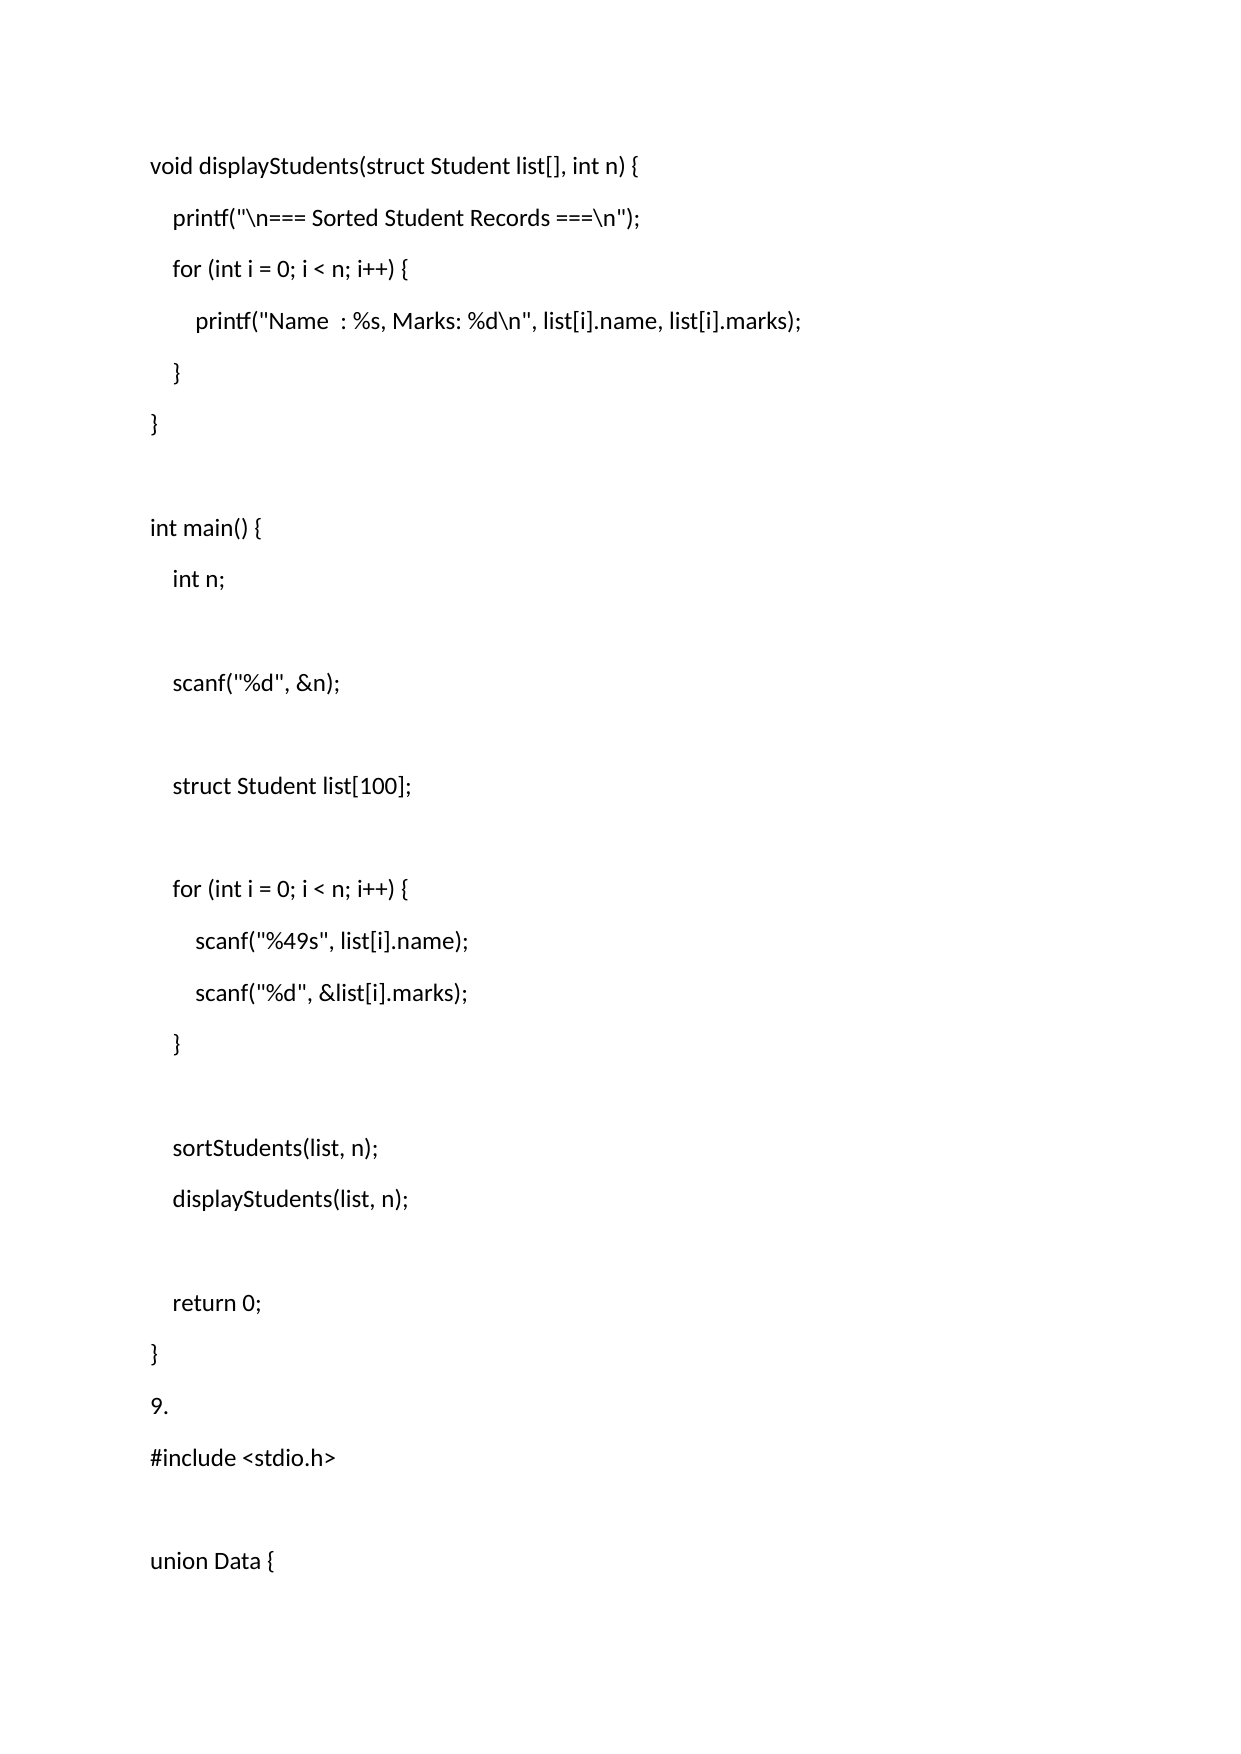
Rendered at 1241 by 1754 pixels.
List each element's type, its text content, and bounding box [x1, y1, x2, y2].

text for (int i = 0; i < n; i++) { [150, 253, 1090, 284]
text void displayStudents(struct Student list[], int n) { [150, 150, 1090, 181]
text displayStudents(list, n); [150, 1183, 1090, 1214]
text scanf("%49s", list[i].name); [150, 925, 1090, 956]
text int main() { [150, 512, 1090, 542]
text } [150, 1338, 1090, 1369]
text printf("Name : %s, Marks: %d\n", list[i].name, list[i].marks); [150, 305, 1090, 336]
text scanf("%d", &list[i].marks); [150, 977, 1090, 1007]
text for (int i = 0; i < n; i++) { [150, 873, 1090, 904]
text } [150, 357, 1090, 387]
text } [150, 1028, 1090, 1059]
text struct Student list[100]; [150, 770, 1090, 801]
text scanf("%d", &n); [150, 667, 1090, 697]
text sortStudents(list, n); [150, 1132, 1090, 1162]
text return 0; [150, 1287, 1090, 1317]
text #include <stdio.h> [150, 1442, 1090, 1472]
text } [150, 408, 1090, 439]
text union Data { [150, 1545, 1090, 1576]
text int n; [150, 563, 1090, 594]
text printf("\n=== Sorted Student Records ===\n"); [150, 202, 1090, 232]
text 9. [150, 1390, 1090, 1421]
